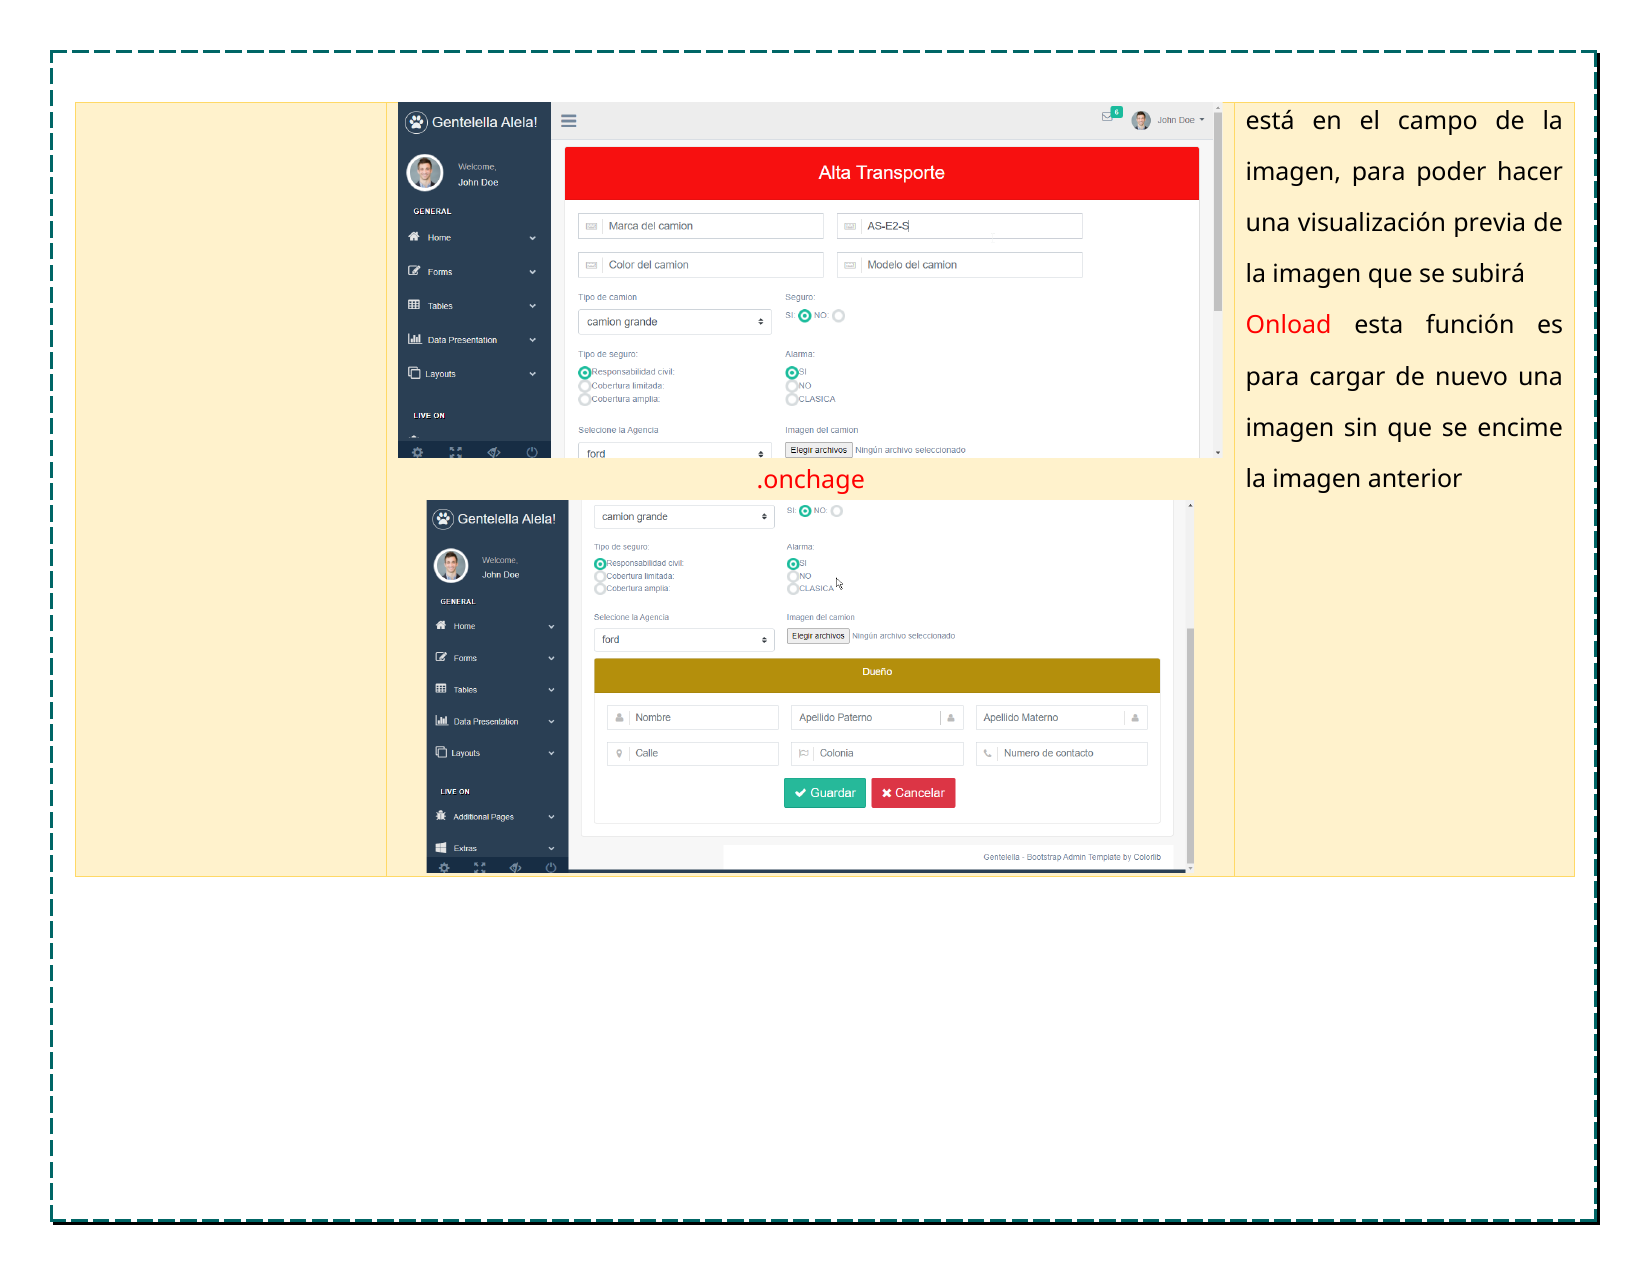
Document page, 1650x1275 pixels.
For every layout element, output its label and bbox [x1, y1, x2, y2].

table_cell [76, 103, 386, 876]
table_cell [387, 103, 1234, 876]
table_cell [1235, 103, 1574, 876]
picture [426, 500, 1195, 873]
picture [398, 102, 1223, 458]
